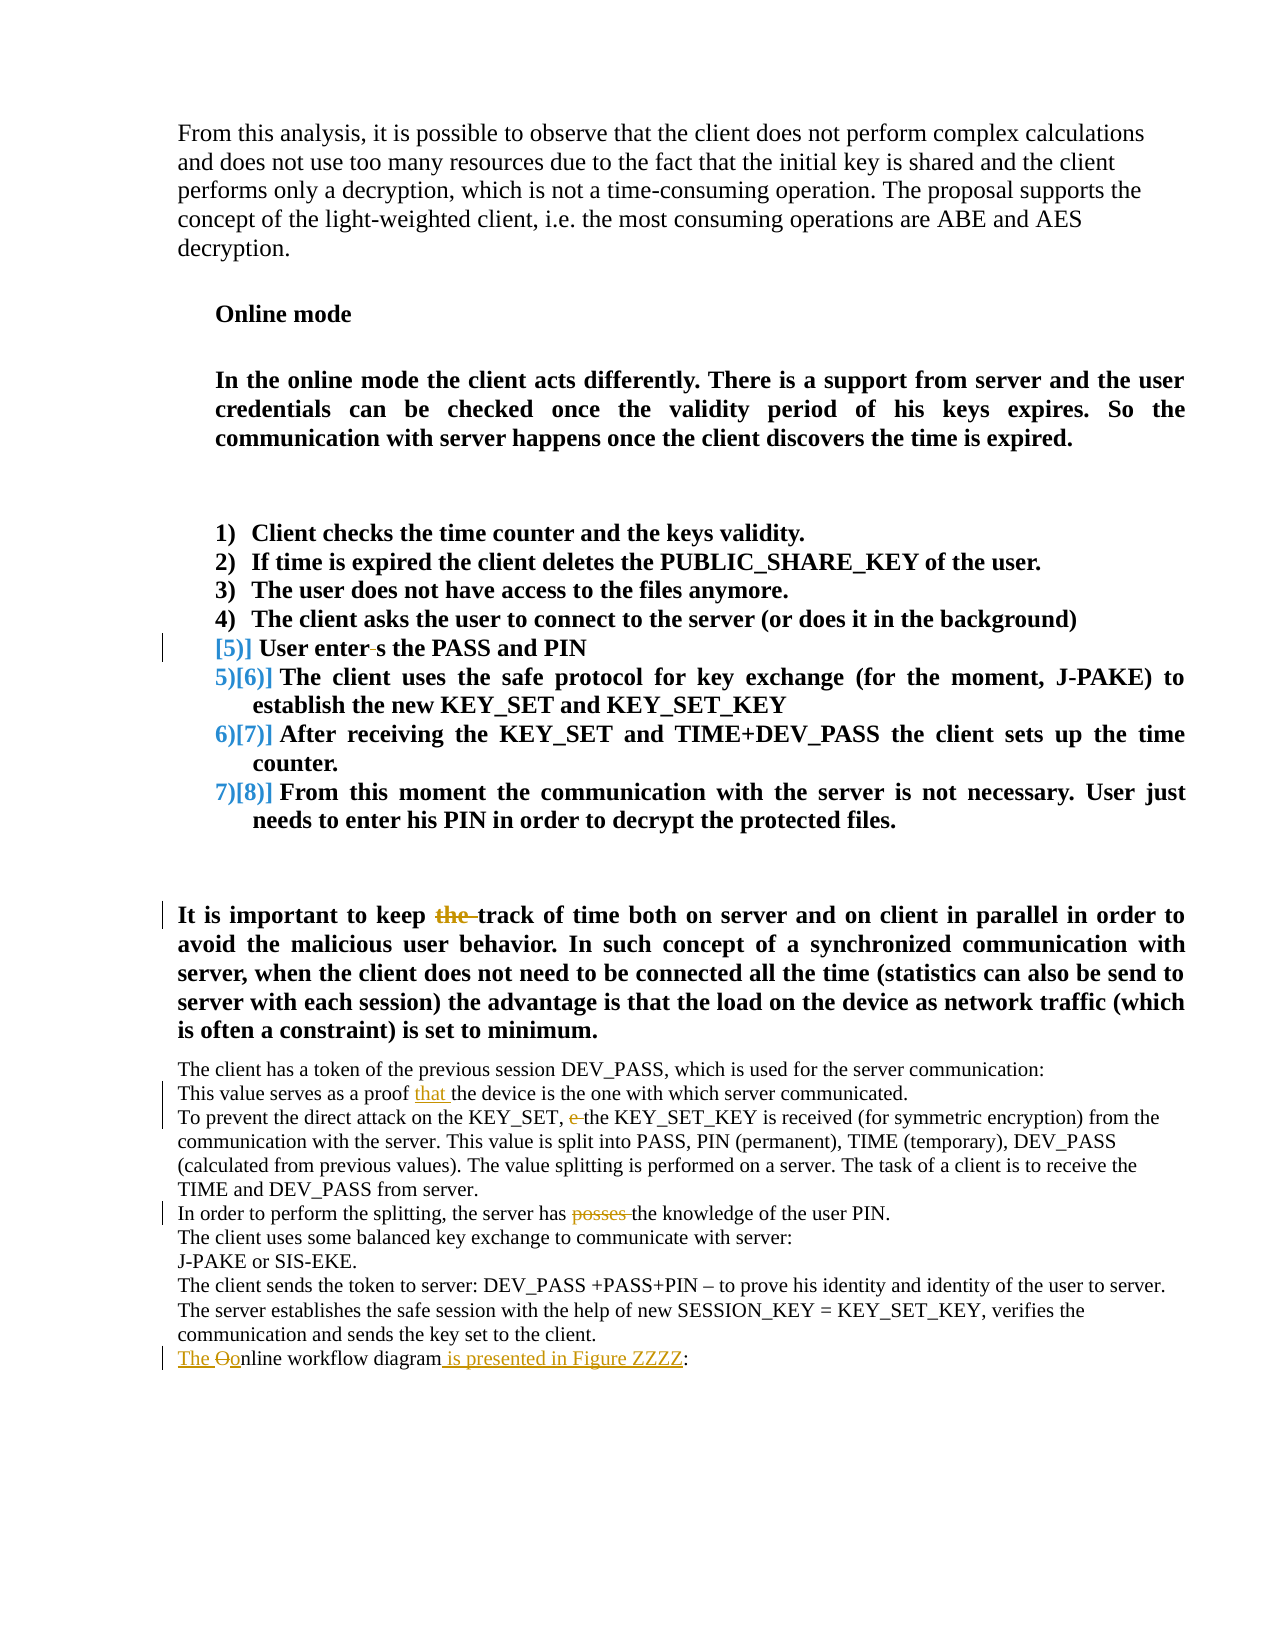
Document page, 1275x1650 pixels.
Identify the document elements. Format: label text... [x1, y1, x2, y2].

list The client uses the safe protocol for key exchange (for the moment, J-PAKE) to establish the new KEY_SET and KEY_SET_KEY [215, 662, 1186, 719]
text In the online mode the client acts differently. There is a support from server and the user credentials can be checked once the validity period of his keys expires. So the communication with server happens once the client discovers the time is expired. [215, 366, 1186, 452]
list After receiving the KEY_SET and TIME+DEV_PASS the client sets up the time counter. [215, 719, 1186, 777]
list User enters the PASS and PIN [215, 633, 1186, 662]
list The client asks the user to connect to the server (or does it in the background) [215, 604, 1186, 633]
text nline workflow diagram: [177, 1346, 1186, 1370]
text The client uses some balanced key exchange to communicate with server: [177, 1225, 1186, 1249]
list Client checks the time counter and the keys validity. [215, 518, 1186, 547]
text In order to perform the splitting, the server has the knowledge of the user PIN. [177, 1201, 1186, 1225]
text Online mode [215, 299, 1186, 328]
text J-PAKE or SIS-EKE. [177, 1249, 1186, 1273]
text To prevent the direct attack on the KEY_SET, the KEY_SET_KEY is received (for symmetric encryption) from the communication with the server. This value is split into PASS, PIN (permanent), TIME (temporary), DEV_PASS (calculated from previous values). The value splitting is performed on a server. The task of a client is to receive the TIME and DEV_PASS from server. [177, 1105, 1186, 1201]
text This value serves as a proof the device is the one with which server communicated. [177, 1081, 1186, 1105]
text From this analysis, it is possible to observe that the client does not perform complex calculations and does not use too many resources due to the fact that the initial key is shared and the client performs only a decryption, which is not a time-consuming operation. The proposal supports the concept of the light-weighted client, i.e. the most consuming operations are ABE and AES decryption. [177, 118, 1186, 262]
list If time is expired the client deletes the PUBLIC_SHARE_KEY of the user. [215, 547, 1186, 576]
text The client sends the token to server: DEV_PASS +PASS+PIN – to prove his identity and identity of the user to server. The server establishes the safe session with the help of new SESSION_KEY = KEY_SET_KEY, verifies the communication and sends the key set to the client. [177, 1273, 1186, 1346]
text The client has a token of the previous session DEV_PASS, which is used for the server communication: [177, 1057, 1186, 1081]
list From this moment the communication with the server is not necessary. User just needs to enter his PIN in order to decrypt the protected files. [215, 777, 1186, 834]
text It is important to keep track of time both on server and on client in parallel in order to avoid the malicious user behavior. In such concept of a synchronized communication with server, when the client does not need to be connected all the time (statistics can also be send to server with each session) the advantage is that the load on the device as network traffic (which is often a constraint) is set to minimum. [177, 901, 1186, 1044]
list The user does not have access to the files anymore. [215, 576, 1186, 604]
